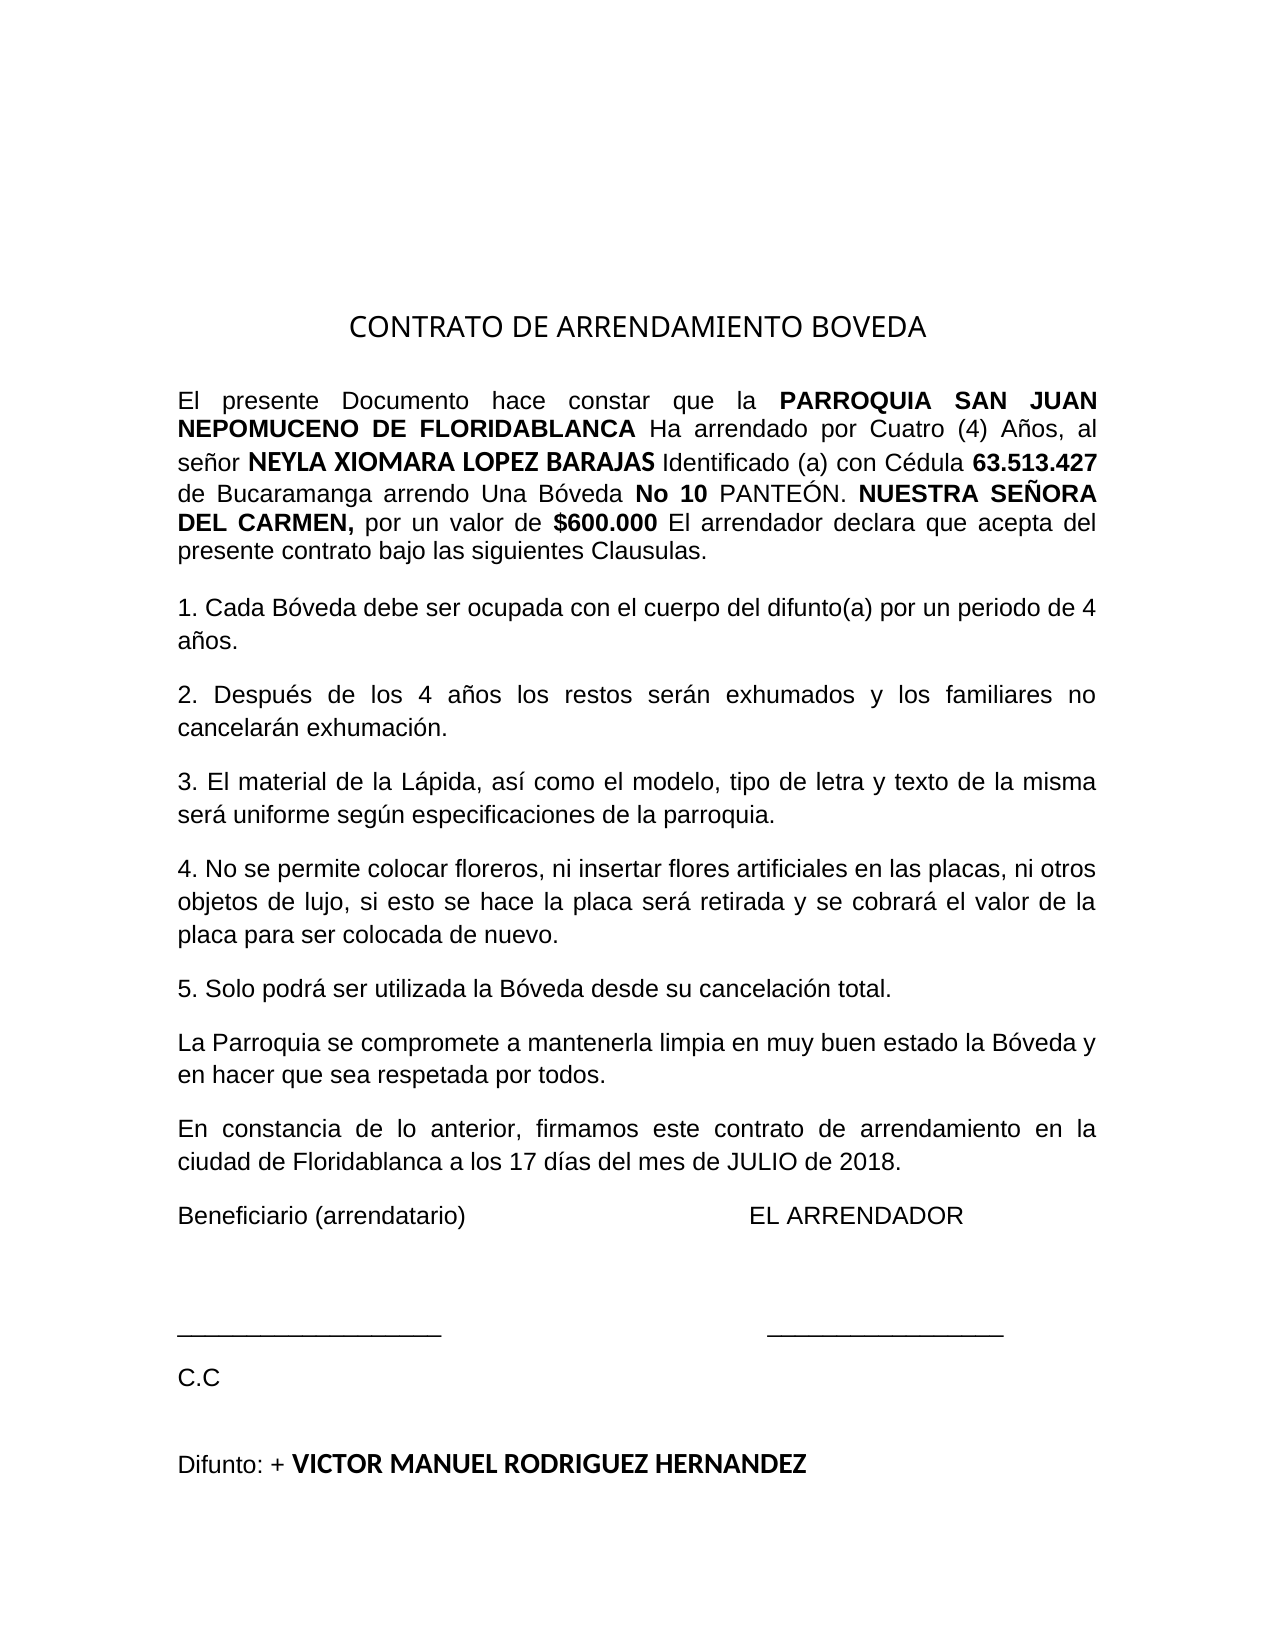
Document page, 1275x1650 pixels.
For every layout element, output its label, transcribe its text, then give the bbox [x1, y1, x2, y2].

text 1. Cada Bóveda debe ser ocupada con el cuerpo del difunto(a) por un periodo de 4 años. [177, 593, 1098, 655]
text Difunto: + VICTOR MANUEL RODRIGUEZ HERNANDEZ [177, 1445, 1098, 1481]
text En constancia de lo anterior, firmamos este contrato de arrendamiento en la ciudad de Floridablanca a los 17 días del mes de JULIO de 2018. [177, 1114, 1098, 1176]
text CONTRATO DE ARRENDAMIENTO BOVEDA [177, 306, 1098, 346]
text C.C [177, 1363, 1098, 1392]
text 2. Después de los 4 años los restos serán exhumados y los familiares no cancelarán exhumación. [177, 680, 1098, 742]
text Beneficiario (arrendatario) EL ARRENDADOR [177, 1201, 1098, 1230]
text 5. Solo podrá ser utilizada la Bóveda desde su cancelación total. [177, 974, 1098, 1002]
text ___________________ _________________ [177, 1309, 1098, 1338]
text 3. El material de la Lápida, así como el modelo, tipo de letra y texto de la misma será uniforme según especificaciones de la parroquia. [177, 767, 1098, 829]
text La Parroquia se compromete a mantenerla limpia en muy buen estado la Bóveda y en hacer que sea respetada por todos. [177, 1027, 1098, 1089]
text 4. No se permite colocar floreros, ni insertar flores artificiales en las placas, ni otros objetos de lujo, si esto se hace la placa será retirada y se cobrará el valor de la placa para ser colocada de nuevo. [177, 854, 1098, 948]
text El presente Documento hace constar que la PARROQUIA SAN JUAN NEPOMUCENO DE FLORIDABLANCA Ha arrendado por Cuatro (4) Años, al señor NEYLA XIOMARA LOPEZ BARAJAS Identificado (a) con Cédula 63.513.427 de Bucaramanga arrendo Una Bóveda No 10 PANTEÓN. NUESTRA SEÑORA DEL CARMEN, por un valor de $600.000 El arrendador declara que acepta del presente contrato bajo las siguientes Clausulas. [177, 386, 1098, 565]
